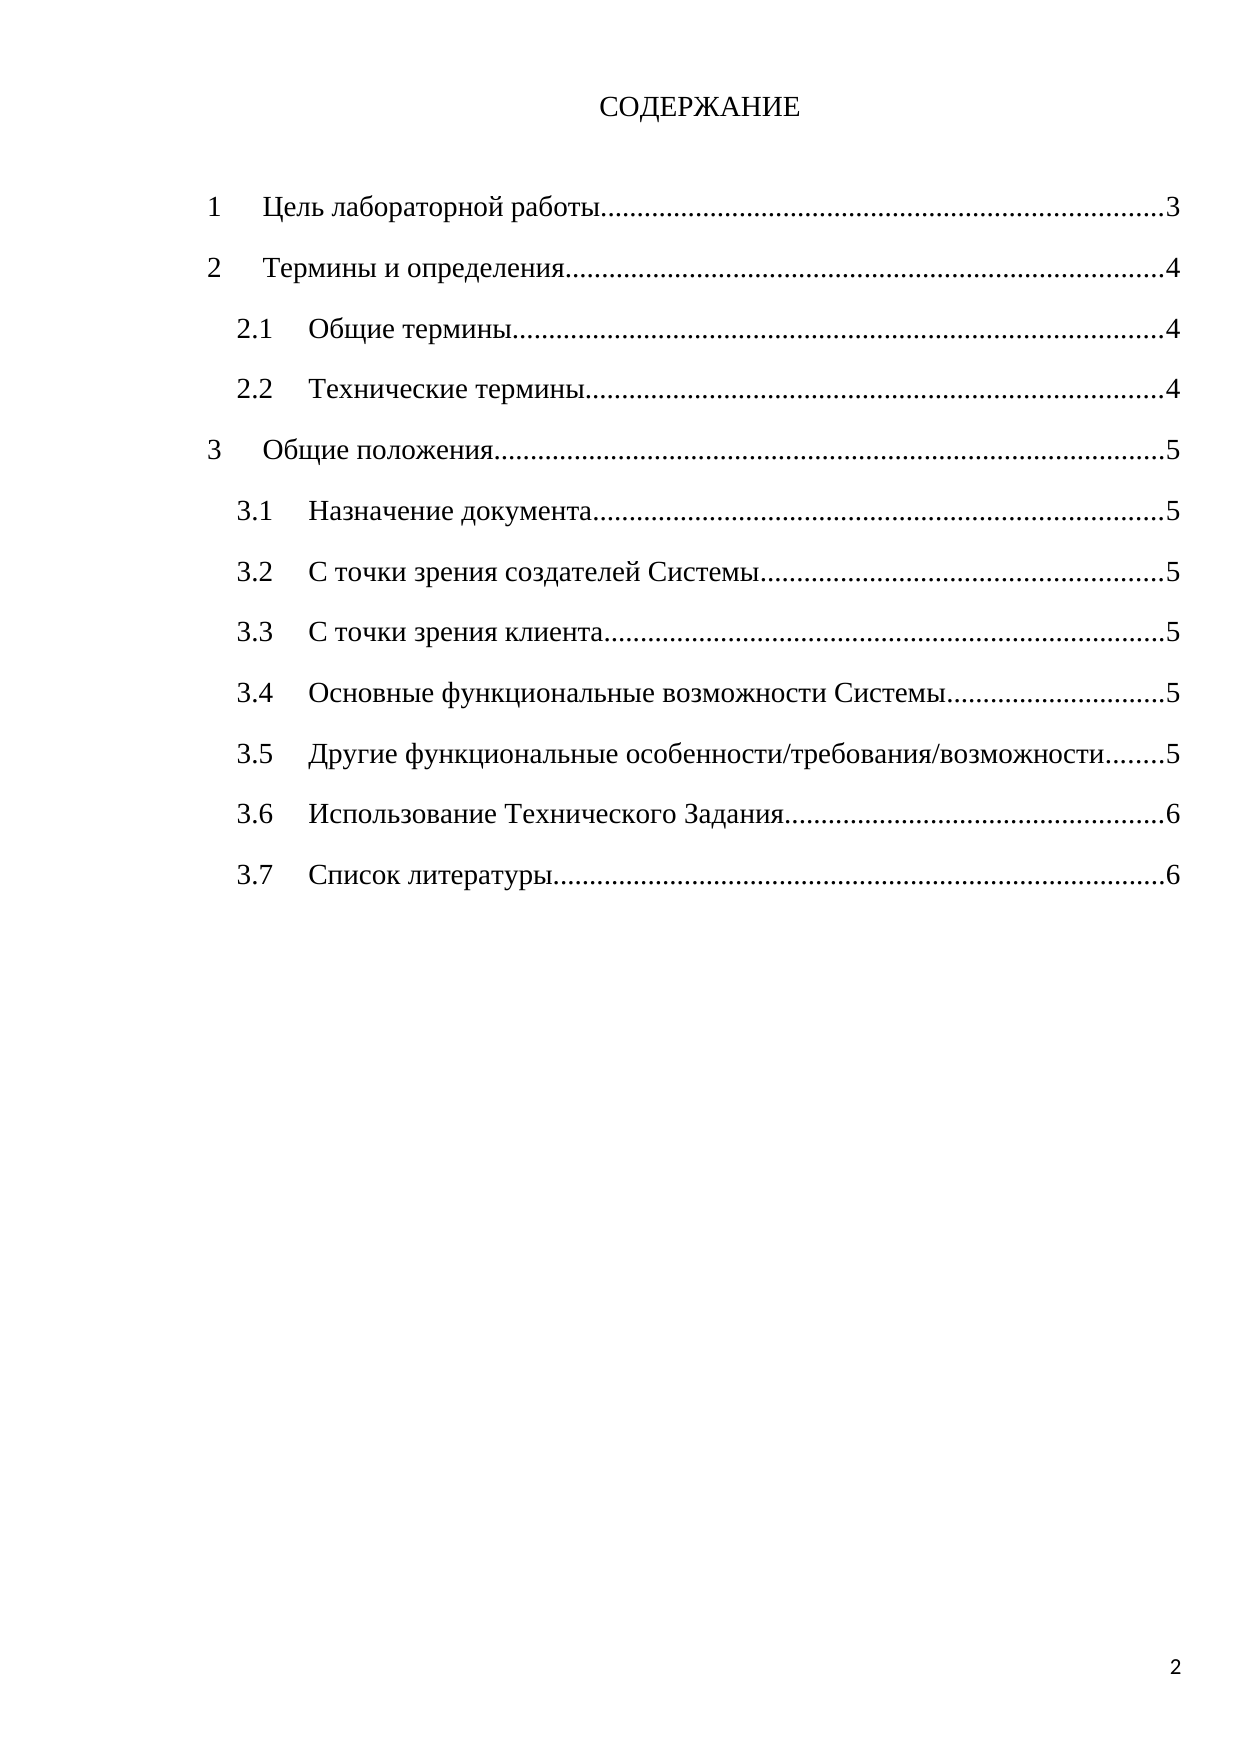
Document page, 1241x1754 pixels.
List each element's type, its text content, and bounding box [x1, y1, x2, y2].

text 3.5 Другие функциональные особенности/требования/возможности 5 [171, 736, 1181, 769]
text 2 Термины и определения 4 [148, 250, 1181, 283]
text 3 Общие положения 5 [148, 432, 1181, 466]
text 3.3 С точки зрения клиента 5 [171, 614, 1181, 648]
text СОДЕРЖАНИЕ [148, 89, 1181, 122]
text 3.6 Использование Технического Задания 6 [171, 797, 1181, 830]
text 1 Цель лабораторной работы 3 [148, 189, 1181, 223]
text 2.1 Общие термины 4 [171, 311, 1181, 344]
text 3.7 Список литературы 6 [171, 857, 1181, 891]
text 2.2 Технические термины 4 [171, 371, 1181, 405]
text 3.1 Назначение документа 5 [171, 493, 1181, 526]
text 3.4 Основные функциональные возможности Системы 5 [171, 675, 1181, 709]
text 3.2 С точки зрения создателей Системы 5 [171, 554, 1181, 587]
